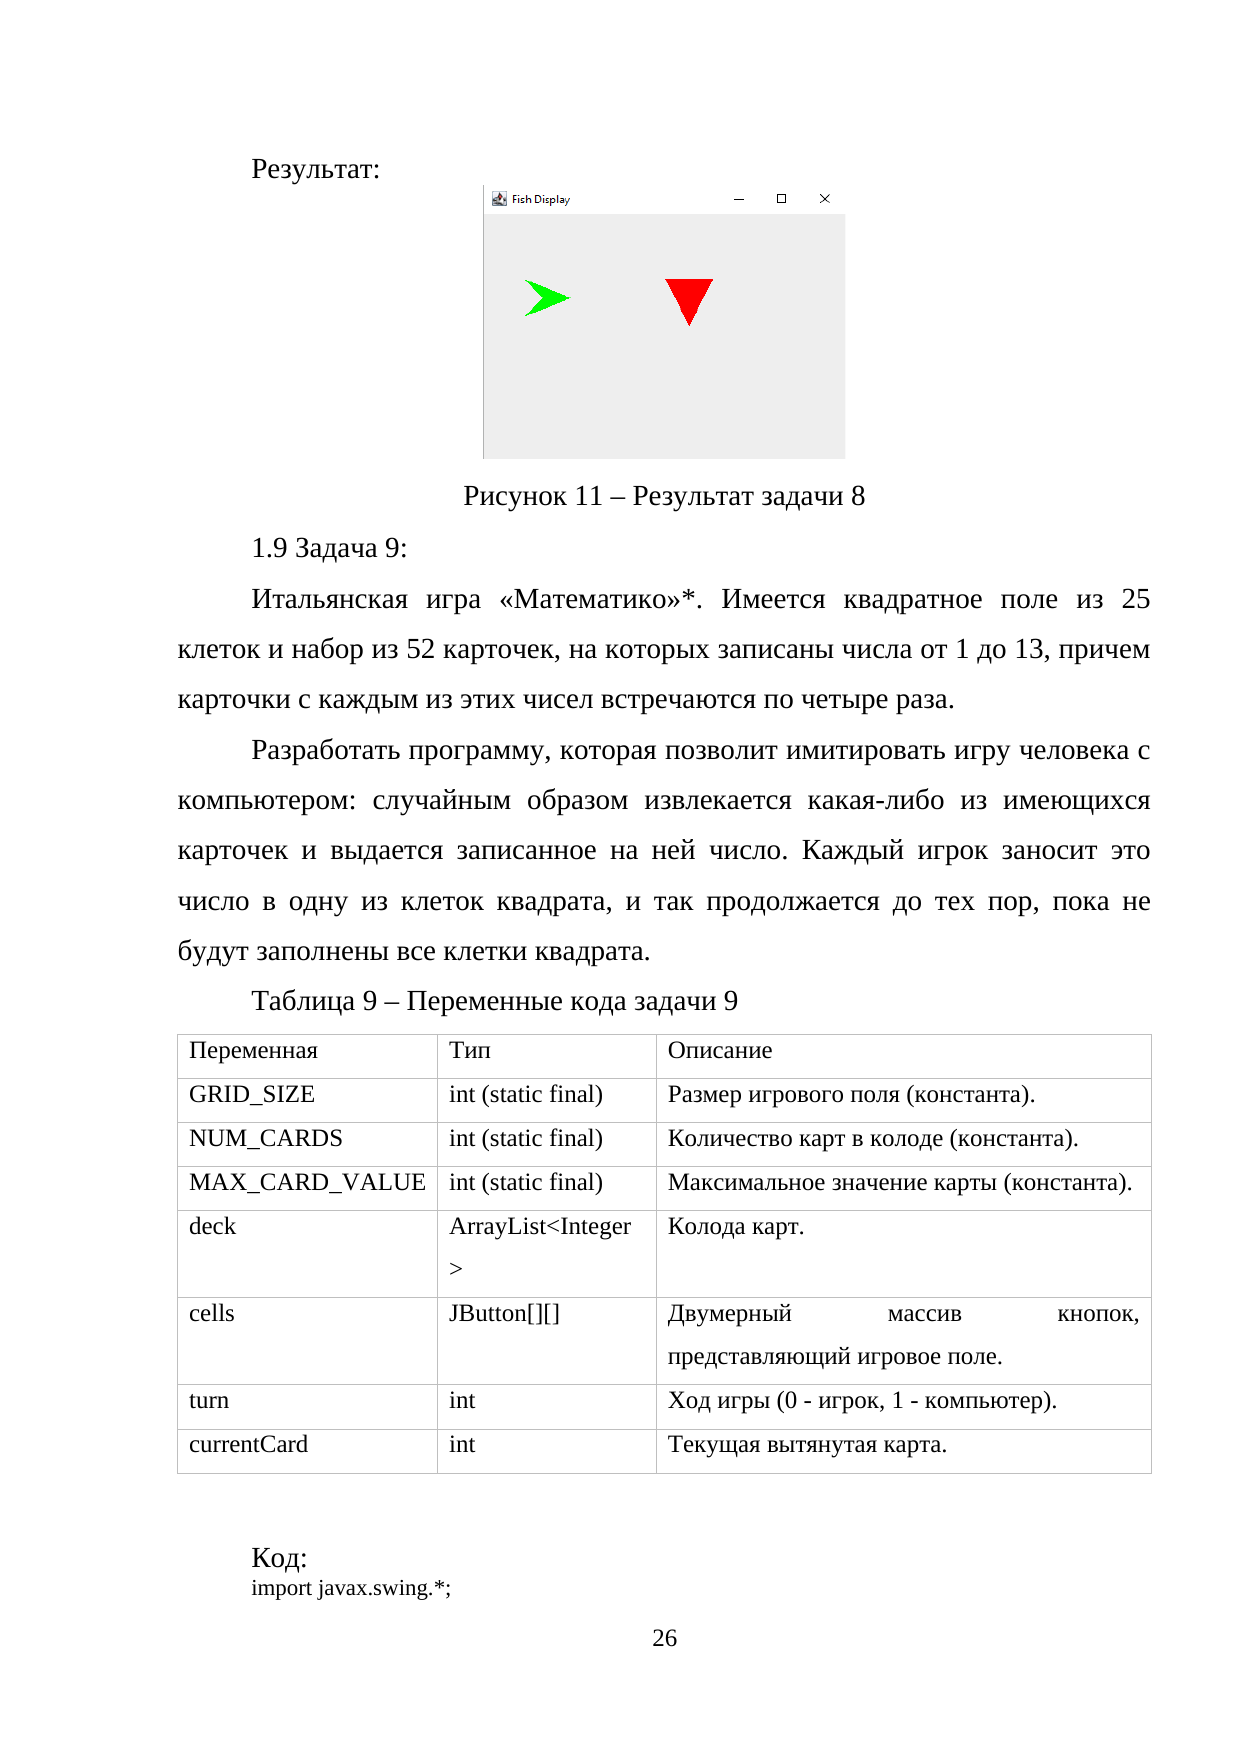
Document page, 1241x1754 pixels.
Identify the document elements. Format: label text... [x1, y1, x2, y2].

table_cell int (static final) [438, 1167, 656, 1210]
table_cell MAX_CARD_VALUE [178, 1167, 437, 1210]
table_cell Ход игры (0 - игрок, 1 - компьютер). [657, 1385, 1151, 1428]
table_cell turn [178, 1385, 437, 1428]
table_cell GRID_SIZE [178, 1079, 437, 1122]
table_cell NUM_CARDS [178, 1123, 437, 1166]
text Результат: [177, 152, 1152, 185]
text Итальянская игра «Математико»*. Имеется квадратное поле из 25 клеток и набор из 52 карточек, на которых записаны числа от 1 до 13, причем карточки с каждым из этих чисел встречаются по четыре раза. [177, 581, 1152, 715]
table_cell int [438, 1430, 656, 1472]
text Код: [177, 1541, 1152, 1574]
table_cell Двумерный массив кнопок, представляющий игровое поле. [657, 1298, 1151, 1384]
text 1.9 Задача 9: [177, 531, 1152, 564]
text Рисунок 11 – Результат задачи 8 [177, 478, 1152, 511]
table_cell Текущая вытянутая карта. [657, 1430, 1151, 1472]
picture [483, 185, 846, 459]
table_header Тип [438, 1035, 656, 1078]
table_cell deck [178, 1211, 437, 1297]
table_cell Колода карт. [657, 1211, 1151, 1297]
table_cell ArrayList<Integer> [438, 1211, 656, 1297]
table_cell Максимальное значение карты (константа). [657, 1167, 1151, 1210]
text import javax.swing.*; [177, 1574, 1152, 1601]
table_cell JButton[][] [438, 1298, 656, 1384]
table_cell currentCard [178, 1430, 437, 1472]
text Разработать программу, которая позволит имитировать игру человека с компьютером: случайным образом извлекается какая-либо из имеющихся карточек и выдается записанное на ней число. Каждый игрок заносит это число в одну из клеток квадрата, и так продолжается до тех пор, пока не будут заполнены все клетки квадрата. [177, 732, 1152, 967]
table_cell int (static final) [438, 1123, 656, 1166]
table_header Переменная [178, 1035, 437, 1078]
table_cell Размер игрового поля (константа). [657, 1079, 1151, 1122]
table_cell Количество карт в колоде (константа). [657, 1123, 1151, 1166]
table_cell cells [178, 1298, 437, 1384]
text Таблица 9 – Переменные кода задачи 9 [177, 983, 1152, 1017]
table_cell int [438, 1385, 656, 1428]
table_header Описание [657, 1035, 1151, 1078]
table_cell int (static final) [438, 1079, 656, 1122]
